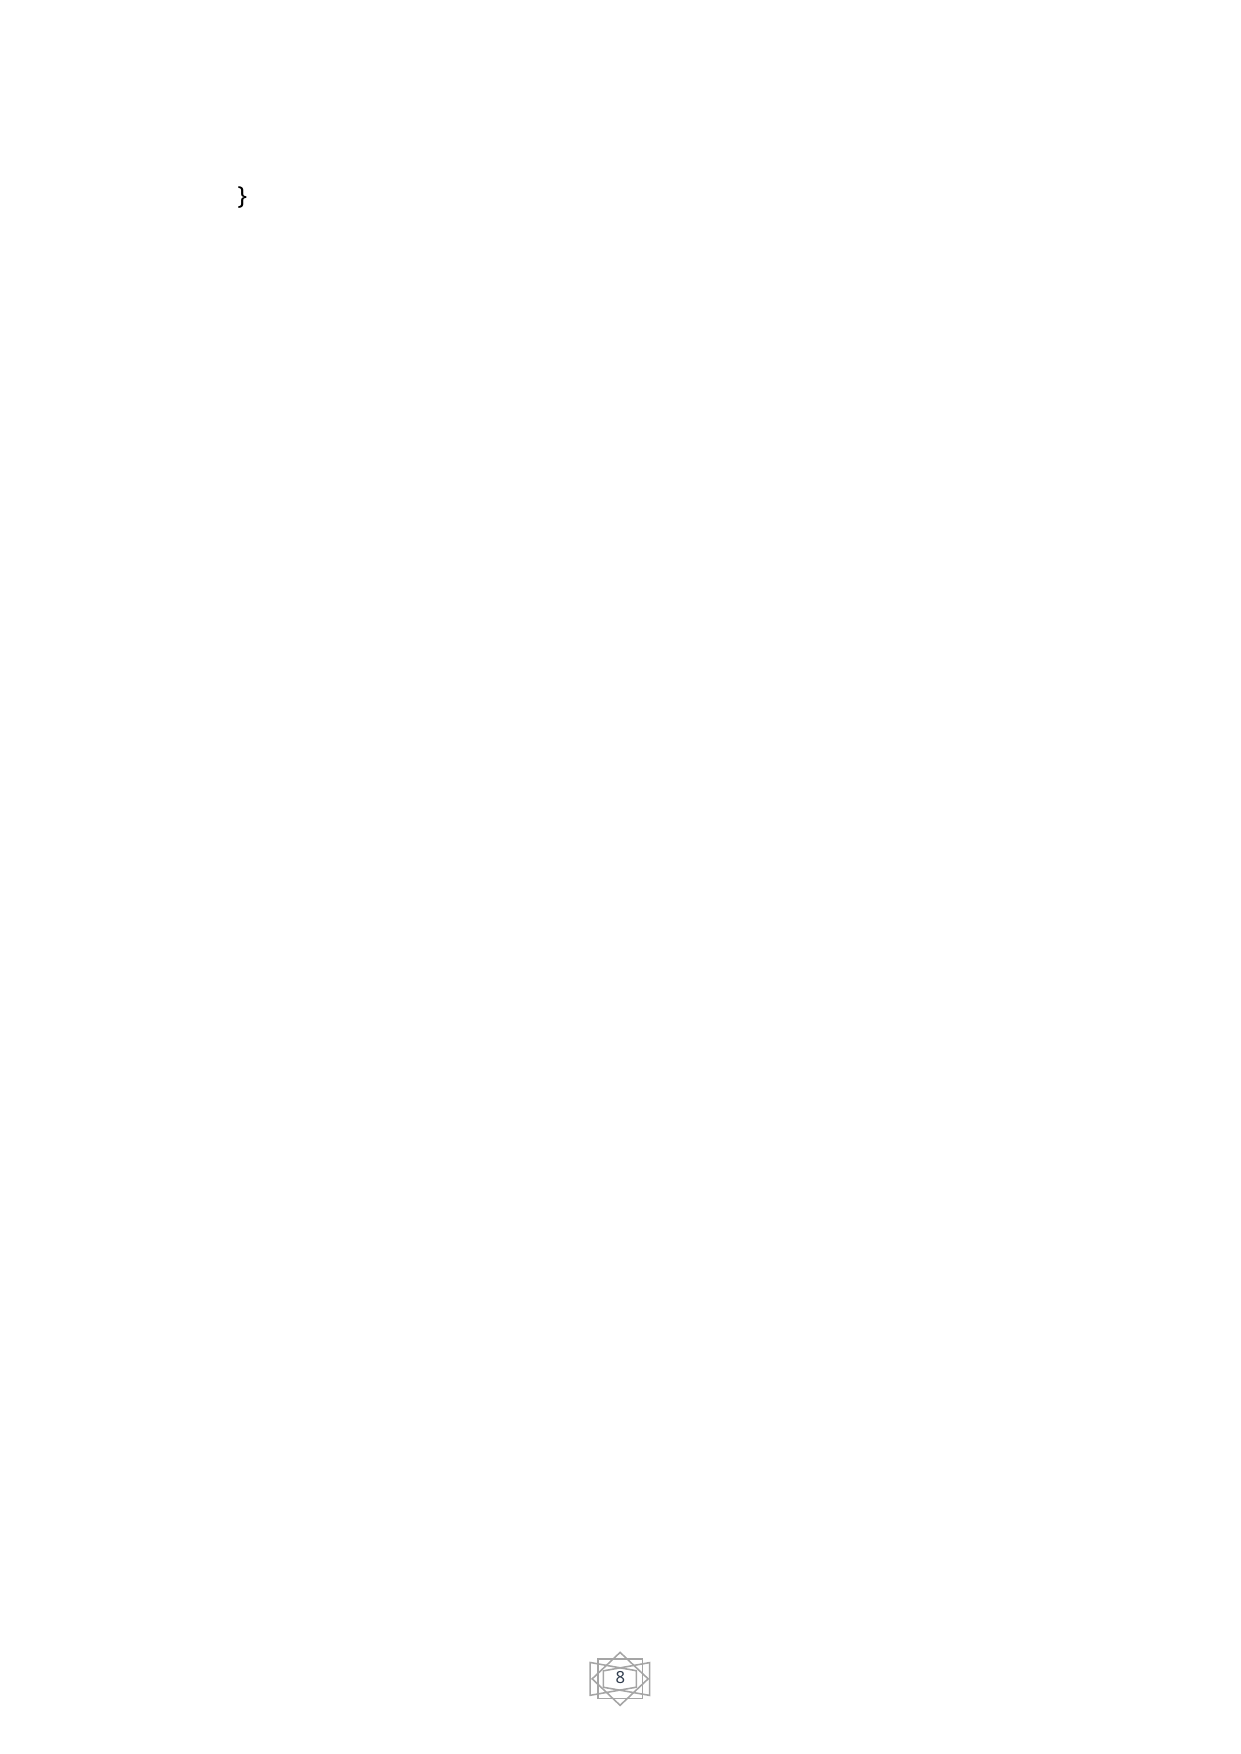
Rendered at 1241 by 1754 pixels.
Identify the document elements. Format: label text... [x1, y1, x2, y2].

text } [187, 162, 1053, 227]
